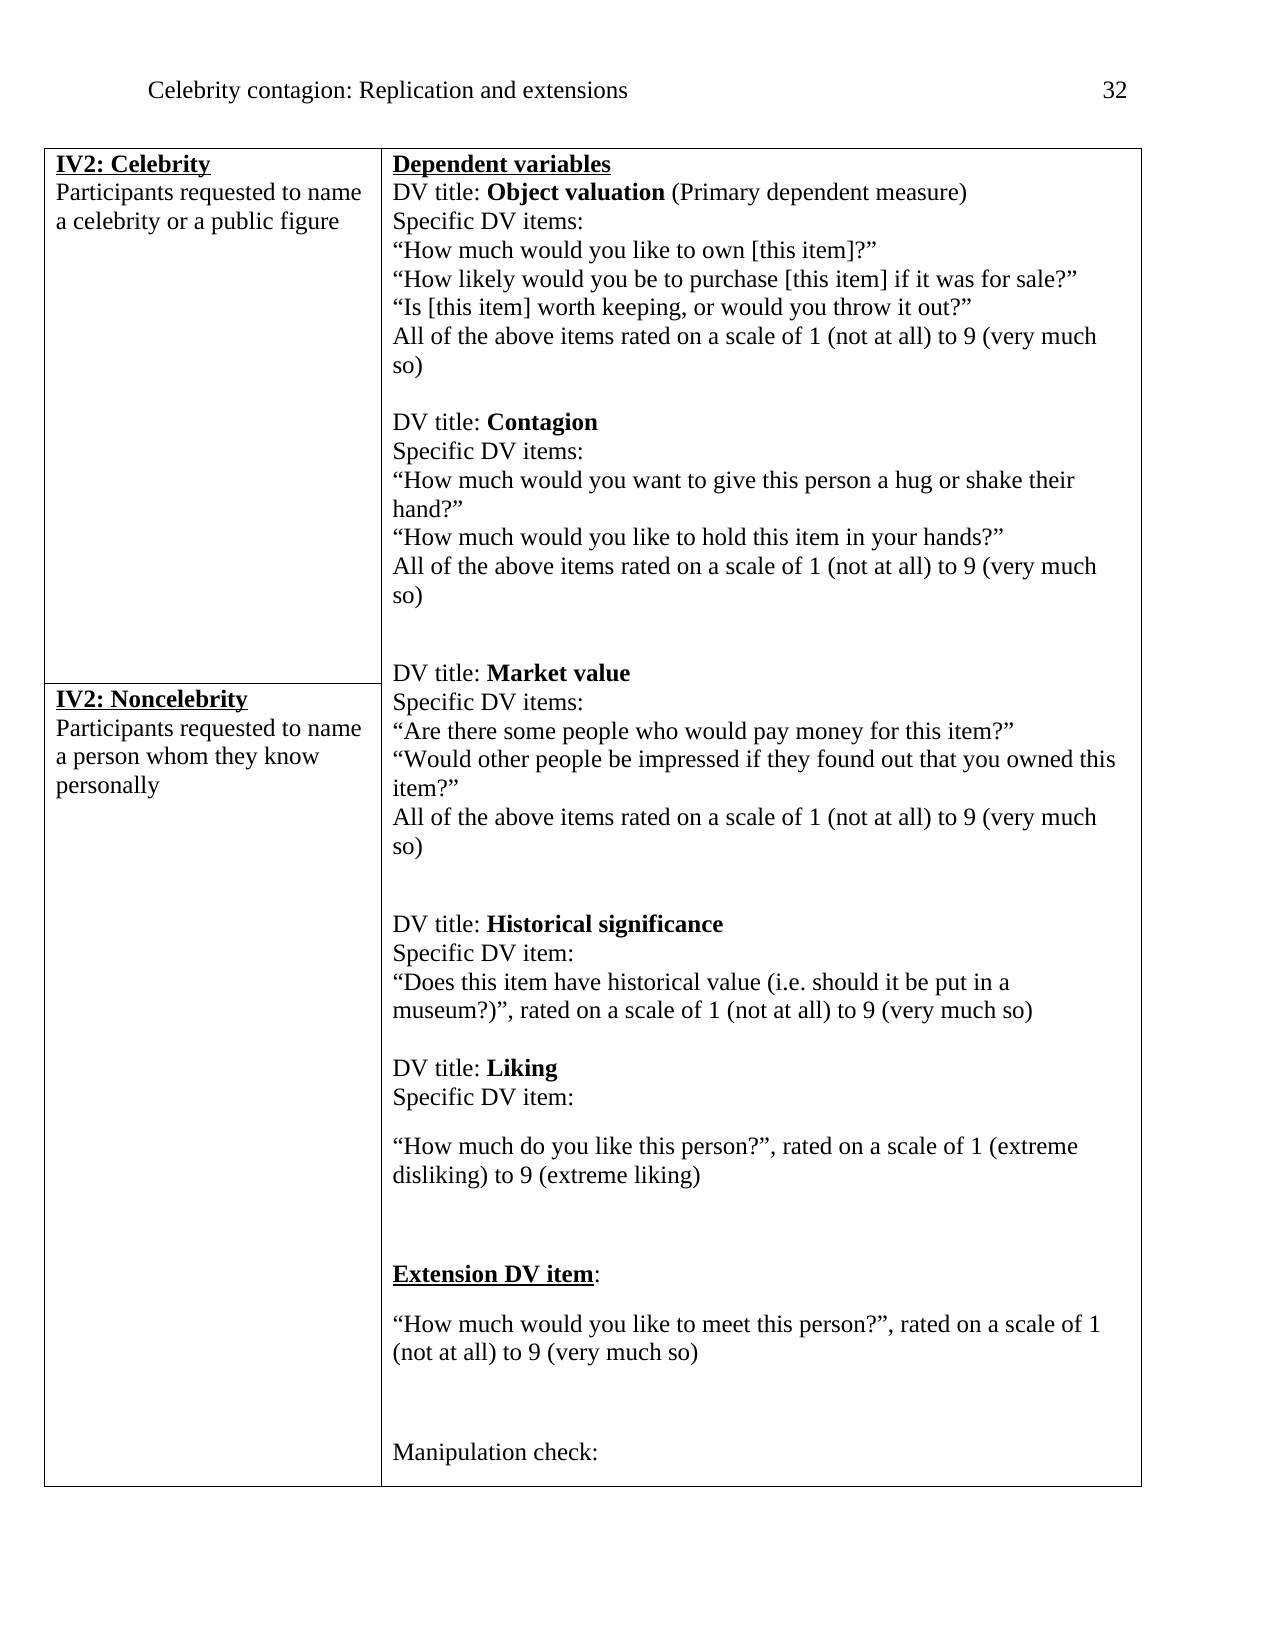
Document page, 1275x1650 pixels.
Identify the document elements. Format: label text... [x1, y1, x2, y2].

table_cell IV2: Celebrity Participants requested to name a celebrity or a public figure [45, 149, 381, 683]
table_cell Dependent variables DV title: Object valuation (Primary dependent measure) Specific DV items: “How much would you like to own [this item]?” “How likely would you be to purchase [this item] if it was for sale?” “Is [this item] worth keeping, or would you throw it out?” All of the above items rated on a scale of 1 (not at all) to 9 (very much so) DV title: Contagion Specific DV items: “How much would you want to give this person a hug or shake their hand?” “How much would you like to hold this item in your hands?” All of the above items rated on a scale of 1 (not at all) to 9 (very much so) DV title: Market value Specific DV items: “Are there some people who would pay money for this item?” “Would other people be impressed if they found out that you owned this item?” All of the above items rated on a scale of 1 (not at all) to 9 (very much so) DV title: Historical significance Specific DV item: “Does this item have historical value (i.e. should it be put in a museum?)”, rated on a scale of 1 (not at all) to 9 (very much so) DV title: Liking Specific DV item: “How much do you like this person?”, rated on a scale of 1 (extreme disliking) to 9 (extreme liking) Extension DV item: “How much would you like to meet this person?”, rated on a scale of 1 (not at all) to 9 (very much so) Manipulation check: “How famous is this person?”, rated on a scale of 1 (not at all famous) to 9 (extremely famous) [382, 149, 1141, 1486]
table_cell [45, 684, 381, 1486]
